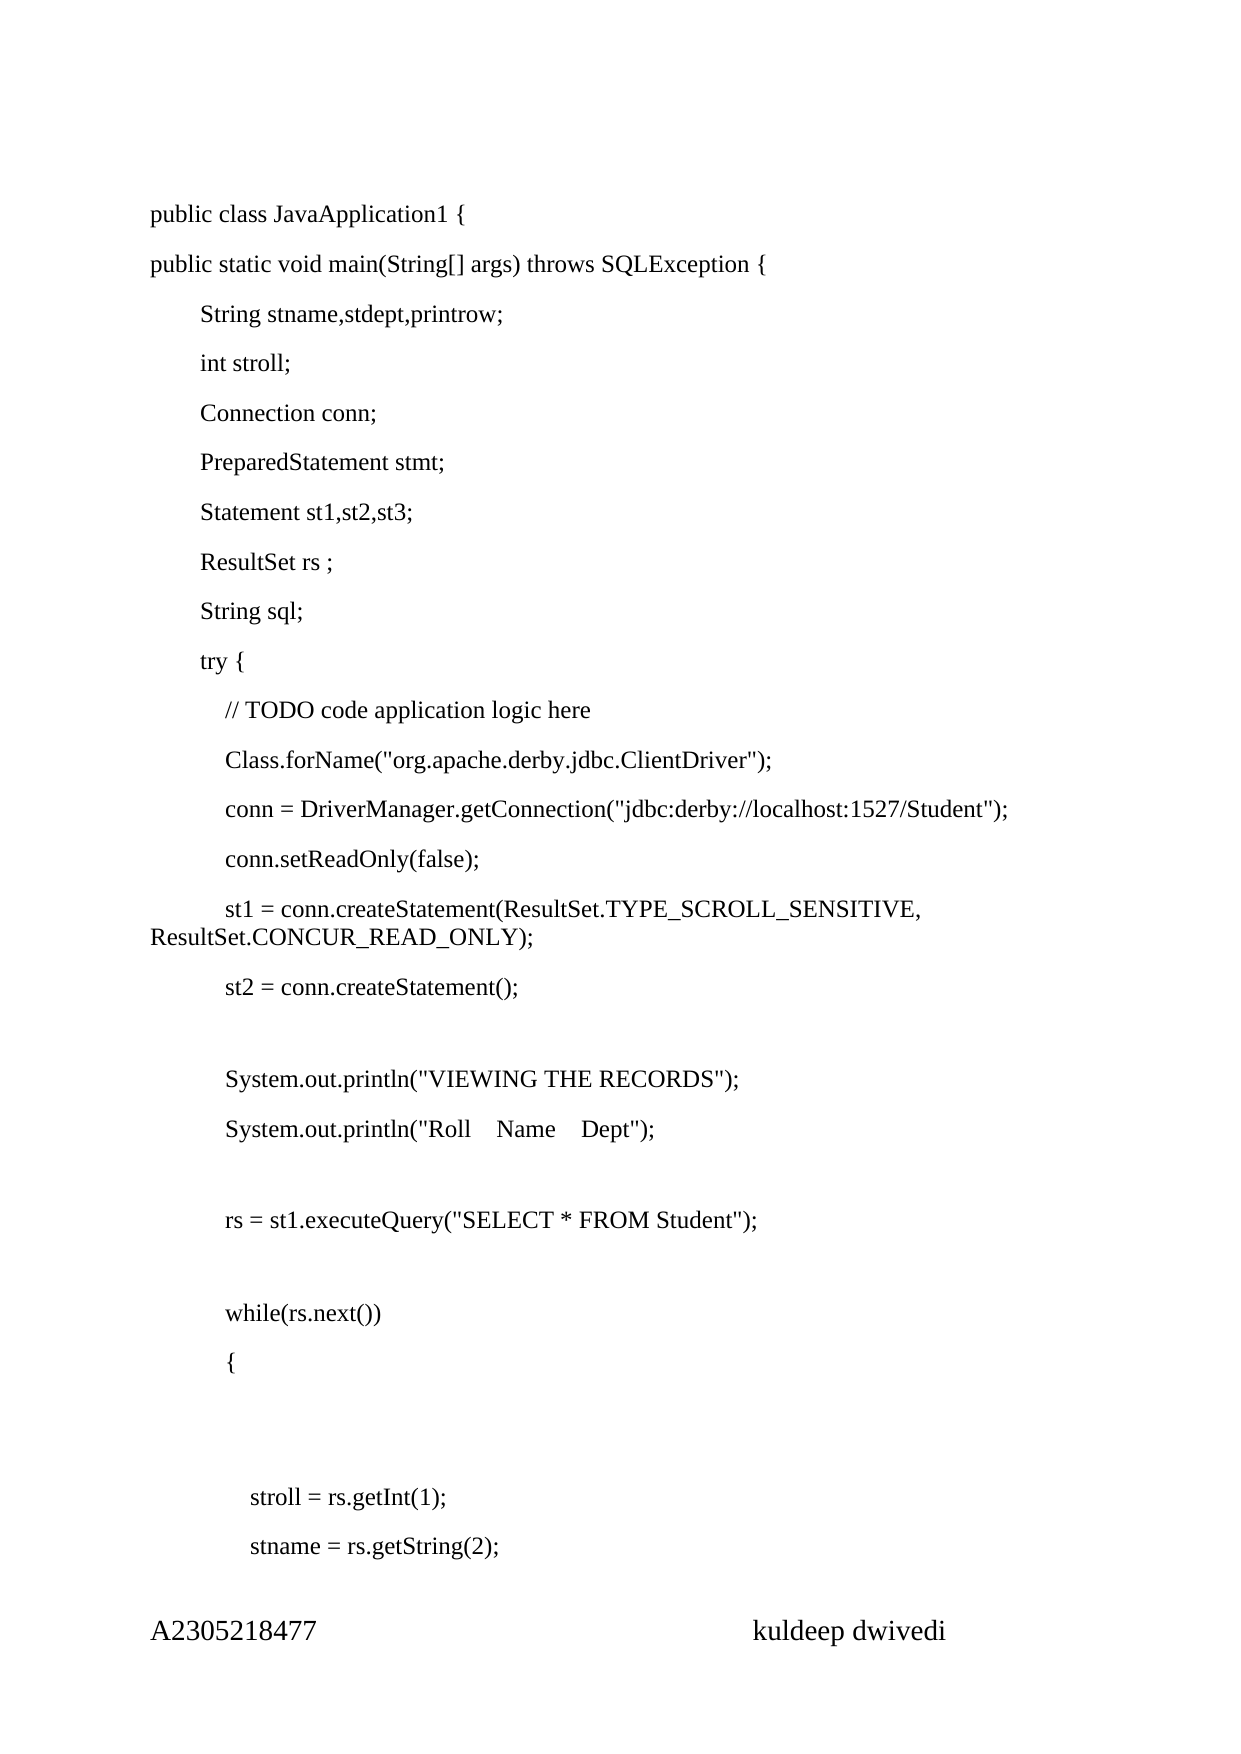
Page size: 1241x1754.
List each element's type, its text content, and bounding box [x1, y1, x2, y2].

text int stroll; [150, 348, 1090, 377]
text { [150, 1347, 1090, 1376]
text Connection conn; [150, 398, 1090, 427]
text st1 = conn.createStatement(ResultSet.TYPE_SCROLL_SENSITIVE, ResultSet.CONCUR_READ_ONLY); [150, 894, 1090, 951]
text System.out.println("VIEWING THE RECORDS"); [150, 1064, 1090, 1093]
text st2 = conn.createStatement(); [150, 972, 1090, 1001]
text conn.setReadOnly(false); [150, 844, 1090, 873]
text conn = DriverManager.getConnection("jdbc:derby://localhost:1527/Student"); [150, 794, 1090, 823]
text stname = rs.getString(2); [150, 1531, 1090, 1560]
text while(rs.next()) [150, 1298, 1090, 1326]
text PreparedStatement stmt; [150, 447, 1090, 476]
text String sql; [150, 596, 1090, 625]
text String stname,stdept,printrow; [150, 299, 1090, 327]
text System.out.println("Roll Name Dept"); [150, 1114, 1090, 1142]
text ResultSet rs ; [150, 547, 1090, 575]
text Statement st1,st2,st3; [150, 497, 1090, 526]
text stroll = rs.getInt(1); [150, 1482, 1090, 1510]
text public static void main(String[] args) throws SQLException { [150, 249, 1090, 278]
text public class JavaApplication1 { [150, 199, 1090, 228]
text Class.forName("org.apache.derby.jdbc.ClientDriver"); [150, 745, 1090, 774]
text // TODO code application logic here [150, 695, 1090, 724]
text rs = st1.executeQuery("SELECT * FROM Student"); [150, 1206, 1090, 1234]
text try { [150, 646, 1090, 674]
